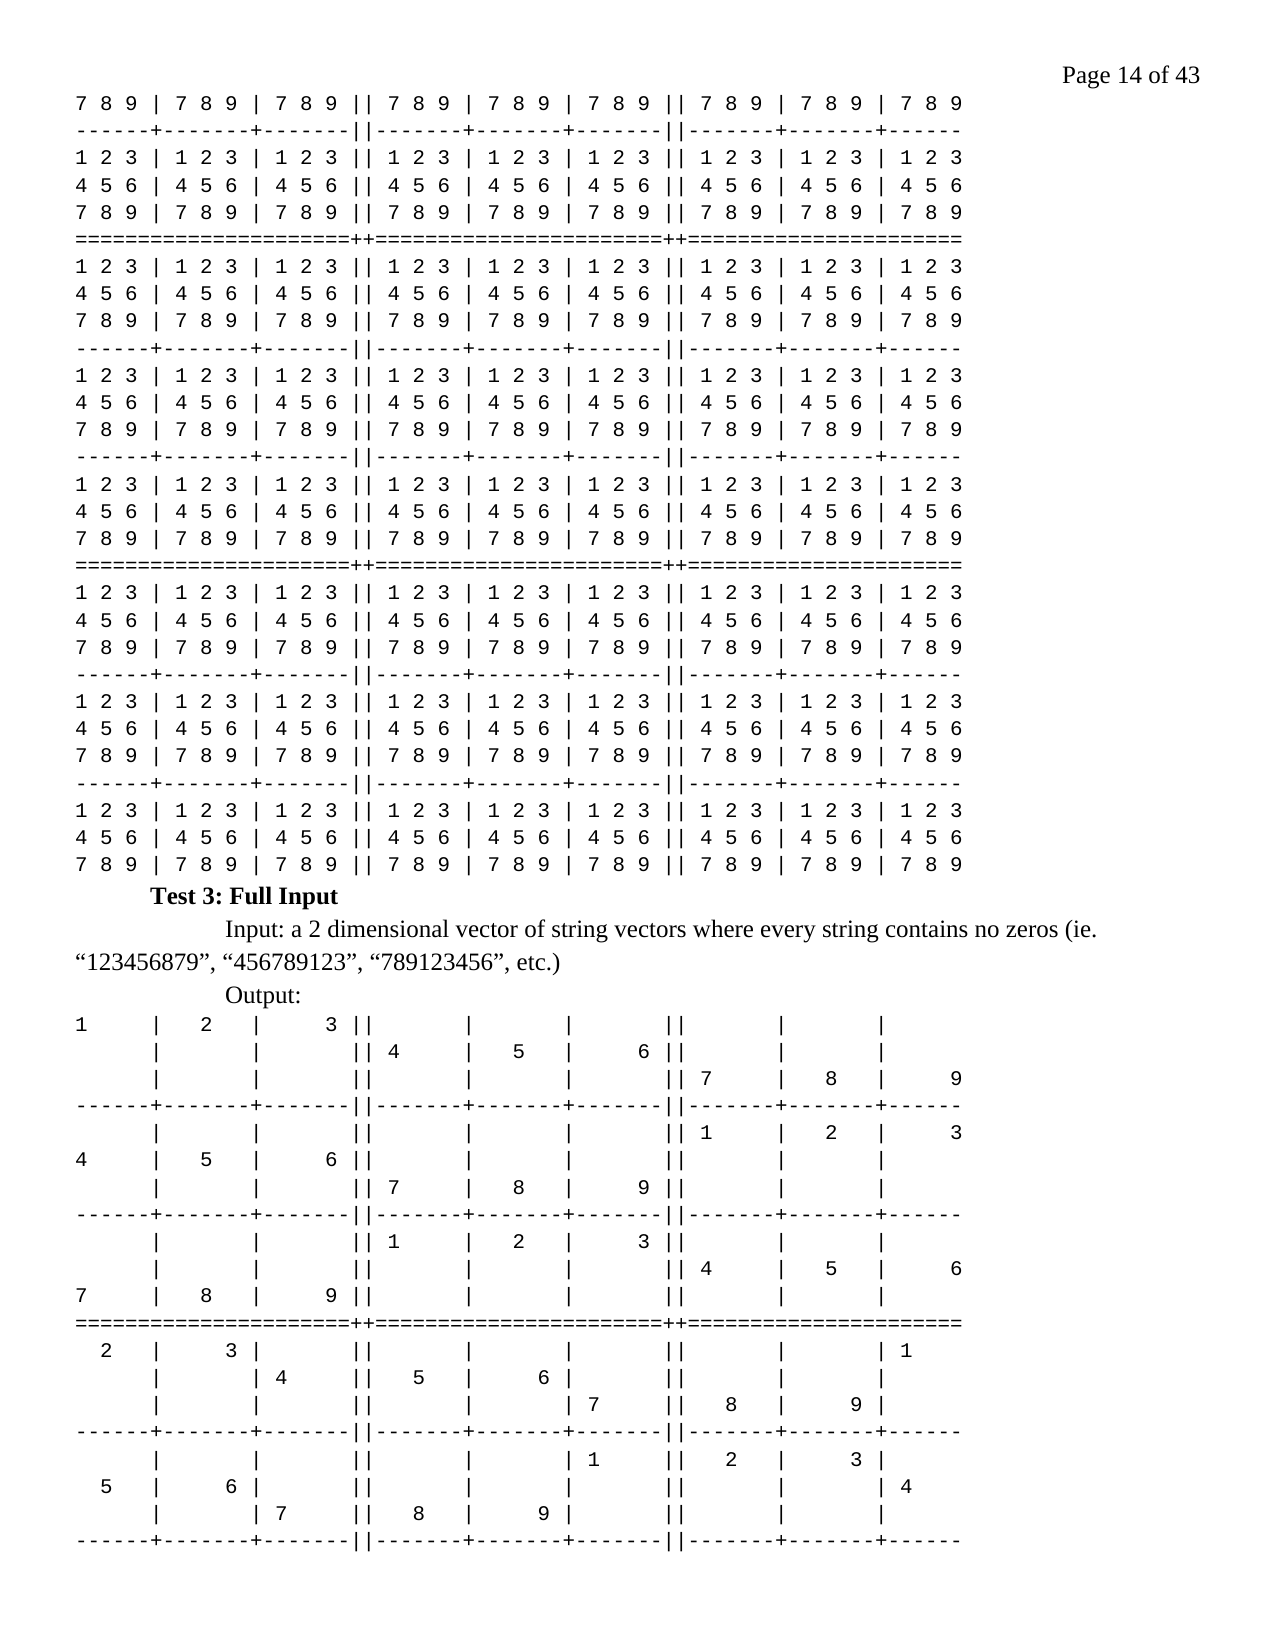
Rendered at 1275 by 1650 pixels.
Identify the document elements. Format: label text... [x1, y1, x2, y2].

text Input: a 2 dimensional vector of string vectors where every string contains no zeros (ie. “123456879”, “456789123”, “789123456”, etc.) [75, 914, 1200, 976]
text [75, 1013, 1200, 1554]
text Test 3: Full Input [75, 881, 1200, 910]
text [75, 93, 1200, 878]
text Output: [75, 981, 1200, 1009]
